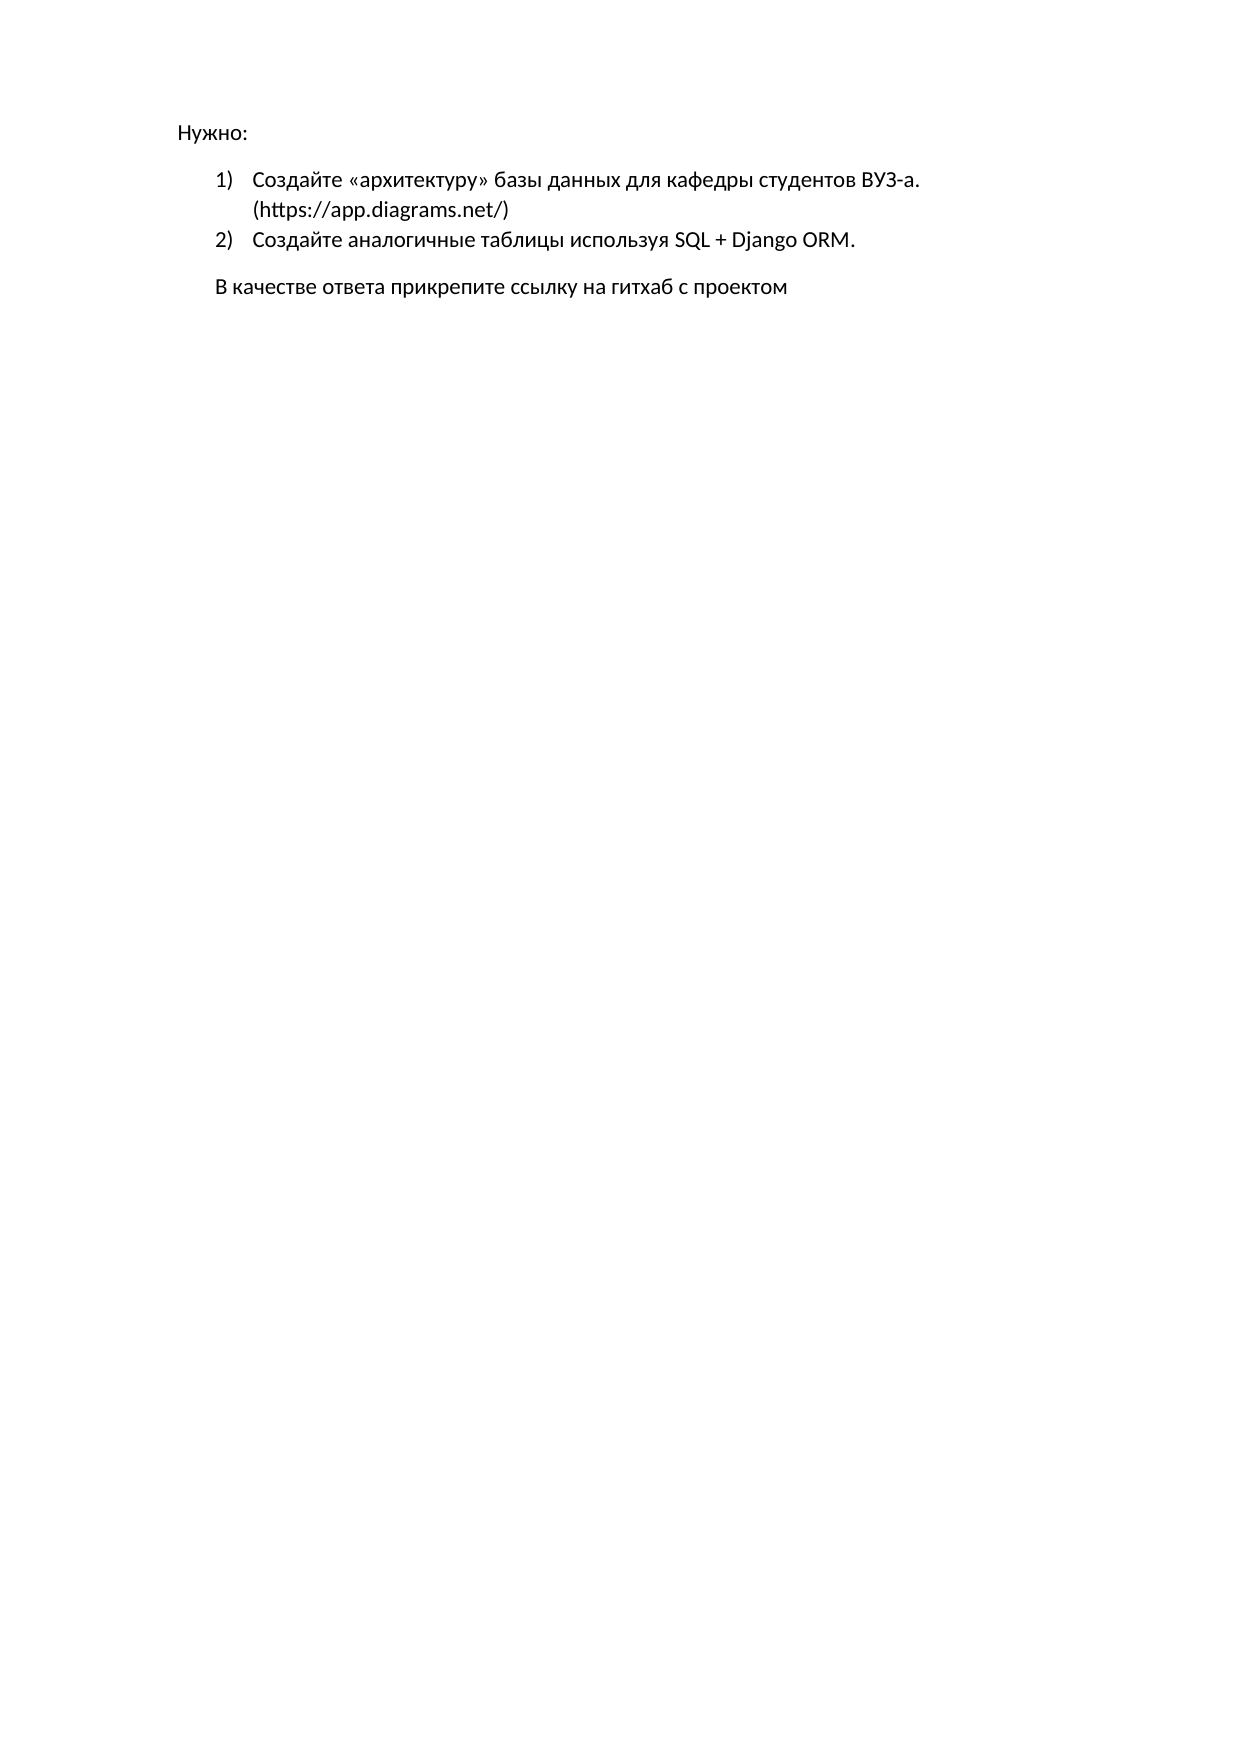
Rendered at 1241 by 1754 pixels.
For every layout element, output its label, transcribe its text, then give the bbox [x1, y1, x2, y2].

list Создайте «архитектуру» базы данных для кафедры студентов ВУЗ-а. (https://app.diagrams.net/) [215, 165, 1152, 223]
text В качестве ответа прикрепите ссылку на гитхаб с проектом [215, 272, 1152, 300]
list Создайте аналогичные таблицы используя SQL + Django ORM. [215, 225, 1152, 253]
text Нужно: [177, 118, 1152, 146]
